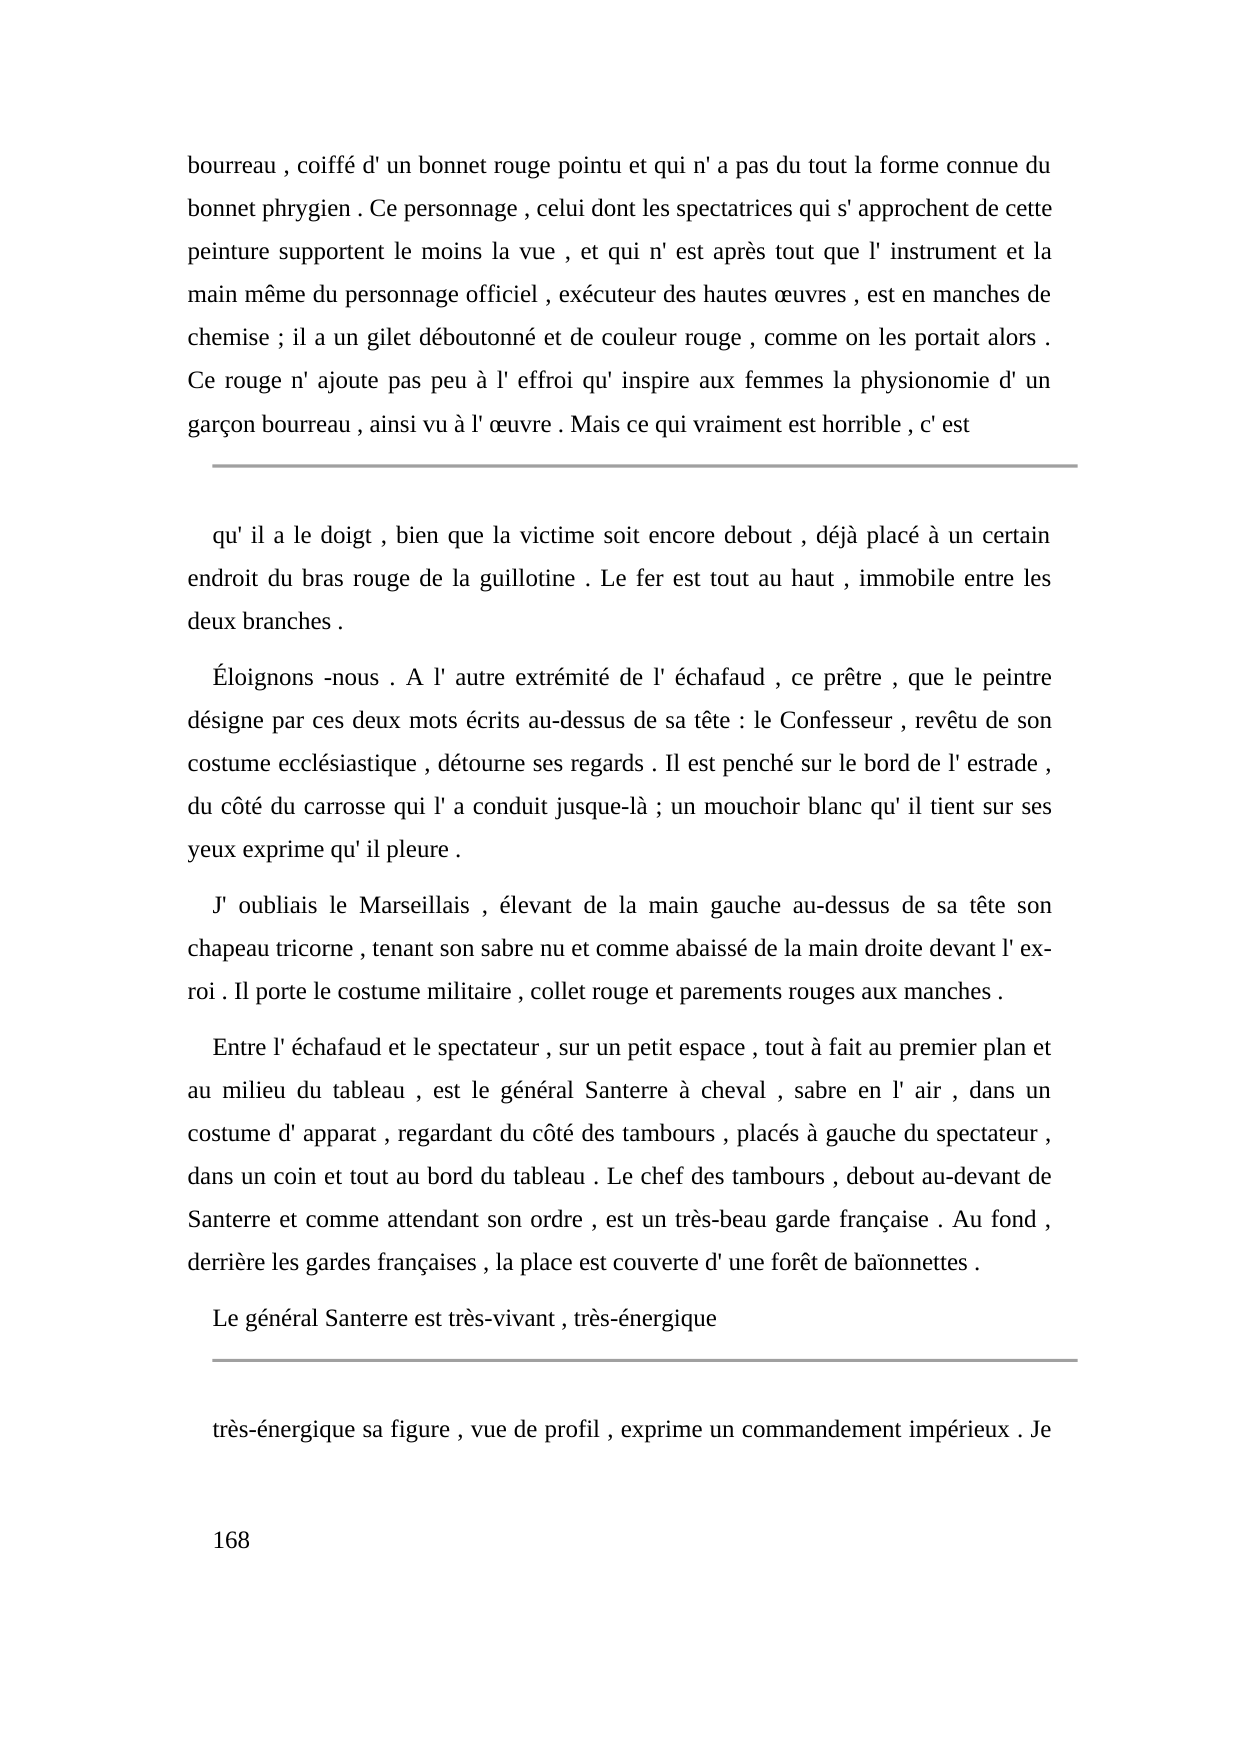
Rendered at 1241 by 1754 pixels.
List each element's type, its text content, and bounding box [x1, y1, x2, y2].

text Le général Santerre est très-vivant , très-énergique [187, 1303, 1053, 1332]
text J' oubliais le Marseillais , élevant de la main gauche au-dessus de sa tête son chapeau tricorne , tenant son sabre nu et comme abaissé de la main droite devant l' ex-roi . Il porte le costume militaire , collet rouge et parements rouges aux manches . [187, 890, 1053, 1005]
text qu' il a le doigt , bien que la victime soit encore debout , déjà placé à un certain endroit du bras rouge de la guillotine . Le fer est tout au haut , immobile entre les deux branches . [187, 520, 1053, 635]
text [187, 1414, 1053, 1443]
text Éloignons -nous . A l' autre extrémité de l' échafaud , ce prêtre , que le peintre désigne par ces deux mots écrits au-dessus de sa tête : le Confesseur , revêtu de son costume ecclésiastique , détourne ses regards . Il est penché sur le bord de l' estrade , du côté du carrosse qui l' a conduit jusque-là ; un mouchoir blanc qu' il tient sur ses yeux exprime qu' il pleure . [187, 662, 1053, 863]
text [187, 150, 1053, 437]
text Entre l' échafaud et le spectateur , sur un petit espace , tout à fait au premier plan et au milieu du tableau , est le général Santerre à cheval , sabre en l' air , dans un costume d' apparat , regardant du côté des tambours , placés à gauche du spectateur , dans un coin et tout au bord du tableau . Le chef des tambours , debout au-devant de Santerre et comme attendant son ordre , est un très-beau garde française . Au fond , derrière les gardes françaises , la place est couverte d' une forêt de baïonnettes . [187, 1032, 1053, 1276]
